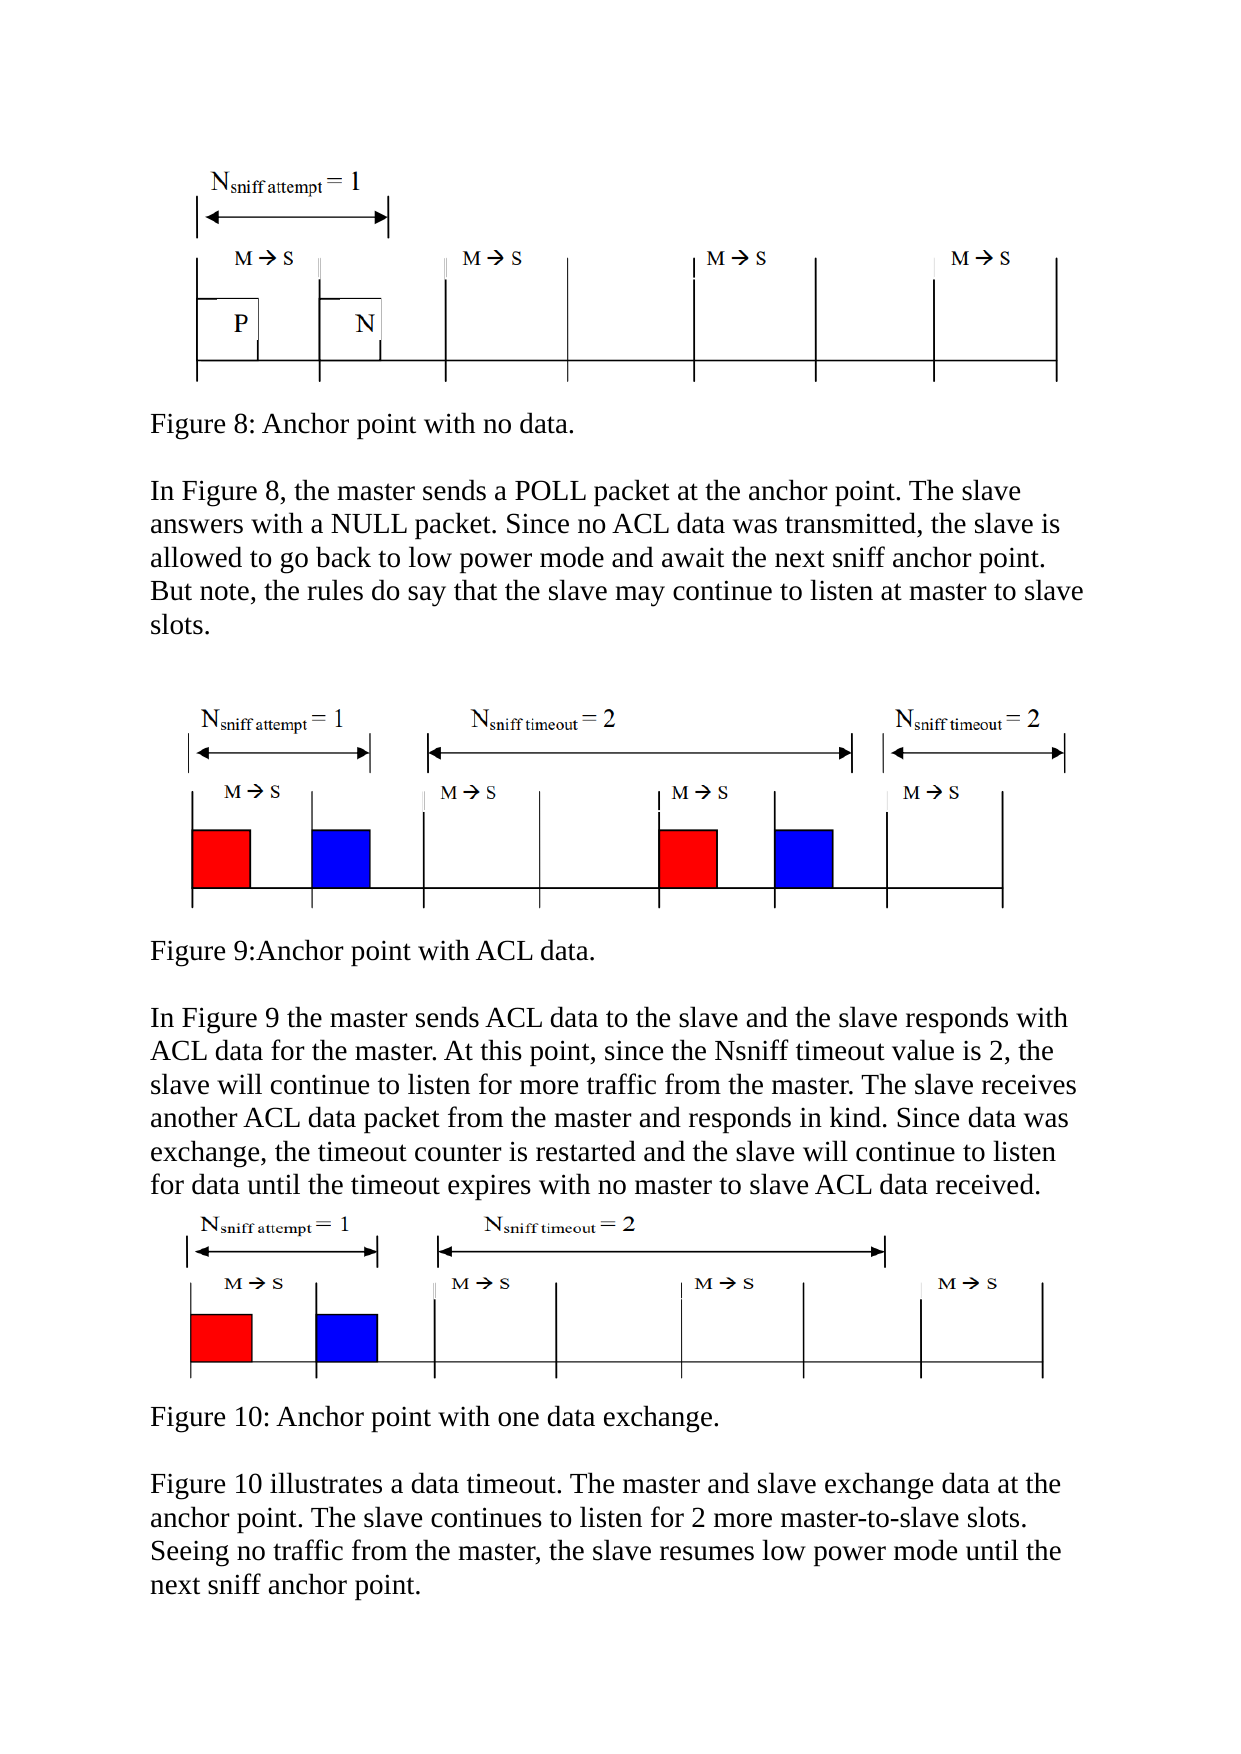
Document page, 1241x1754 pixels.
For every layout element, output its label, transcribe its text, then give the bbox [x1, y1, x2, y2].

picture [150, 150, 1091, 406]
text In Figure 9 the master sends ACL data to the slave and the slave responds with ACL data for the master. At this point, since the Nsniff timeout value is 2, the slave will continue to listen for more traffic from the master. The slave receives another ACL data packet from the master and responds in kind. Since data was exchange, the timeout counter is restarted and the slave will continue to listen for data until the timeout expires with no master to slave ACL data received. [150, 1000, 1090, 1201]
text Figure 9:Anchor point with ACL data. [150, 933, 1090, 966]
text Figure 10: Anchor point with one data exchange. [150, 1400, 1090, 1433]
text Figure 10 illustrates a data timeout. The master and slave exchange data at the anchor point. The slave continues to listen for 2 more master-to-slave slots. Seeing no traffic from the master, the slave resumes low power mode until the next sniff anchor point. [150, 1466, 1090, 1601]
text Figure 8: Anchor point with no data. [150, 406, 1090, 439]
picture [150, 674, 1091, 933]
picture [150, 1201, 1091, 1400]
text In Figure 8, the master sends a POLL packet at the anchor point. The slave answers with a NULL packet. Since no ACL data was transmitted, the slave is allowed to go back to low power mode and await the next sniff anchor point. But note, the rules do say that the slave may continue to listen at master to slave slots. [150, 473, 1090, 641]
